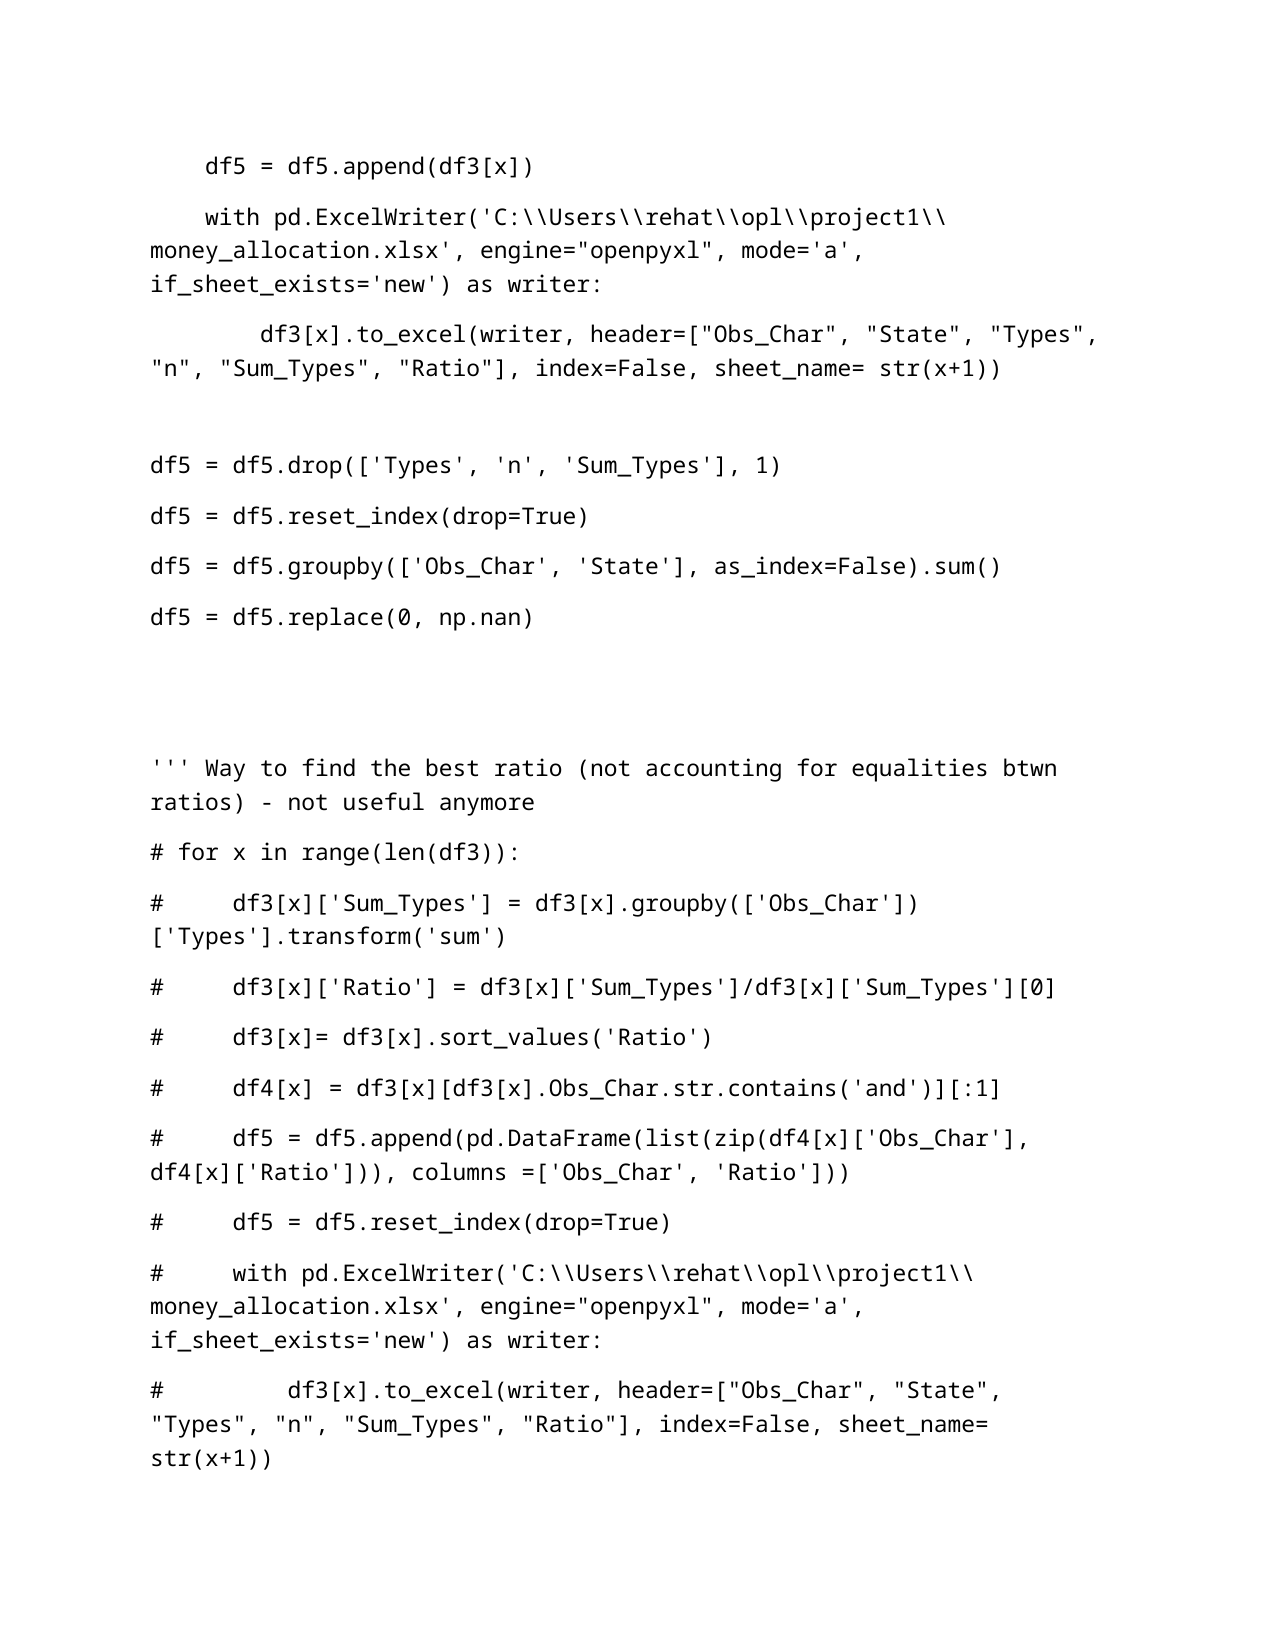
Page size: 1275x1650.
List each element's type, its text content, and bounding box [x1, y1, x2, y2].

text # df5 = df5.append(pd.DataFrame(list(zip(df4[x]['Obs_Char'], df4[x]['Ratio'])), columns =['Obs_Char', 'Ratio'])) [150, 1122, 1125, 1187]
text # for x in range(len(df3)): [150, 836, 1125, 867]
text df5 = df5.drop(['Types', 'n', 'Sum_Types'], 1) [150, 449, 1125, 481]
text # df5 = df5.reset_index(drop=True) [150, 1206, 1125, 1237]
text ''' Way to find the best ratio (not accounting for equalities btwn ratios) - not useful anymore [150, 752, 1125, 817]
text # with pd.ExcelWriter('C:\\Users\\rehat\\opl\\project1\\money_allocation.xlsx', engine="openpyxl", mode='a', if_sheet_exists='new') as writer: [150, 1256, 1125, 1355]
text # df3[x].to_excel(writer, header=["Obs_Char", "State", "Types", "n", "Sum_Types", "Ratio"], index=False, sheet_name= str(x+1)) [150, 1374, 1125, 1473]
text # df3[x]= df3[x].sort_values('Ratio') [150, 1021, 1125, 1052]
text df5 = df5.replace(0, np.nan) [150, 601, 1125, 632]
text # df3[x]['Sum_Types'] = df3[x].groupby(['Obs_Char'])['Types'].transform('sum') [150, 886, 1125, 951]
text # df3[x]['Ratio'] = df3[x]['Sum_Types']/df3[x]['Sum_Types'][0] [150, 971, 1125, 1002]
text # df4[x] = df3[x][df3[x].Obs_Char.str.contains('and')][:1] [150, 1071, 1125, 1103]
text df3[x].to_excel(writer, header=["Obs_Char", "State", "Types", "n", "Sum_Types", "Ratio"], index=False, sheet_name= str(x+1)) [150, 318, 1125, 383]
text with pd.ExcelWriter('C:\\Users\\rehat\\opl\\project1\\money_allocation.xlsx', engine="openpyxl", mode='a', if_sheet_exists='new') as writer: [150, 200, 1125, 299]
text df5 = df5.groupby(['Obs_Char', 'State'], as_index=False).sum() [150, 550, 1125, 581]
text df5 = df5.append(df3[x]) [150, 150, 1125, 181]
text df5 = df5.reset_index(drop=True) [150, 500, 1125, 531]
